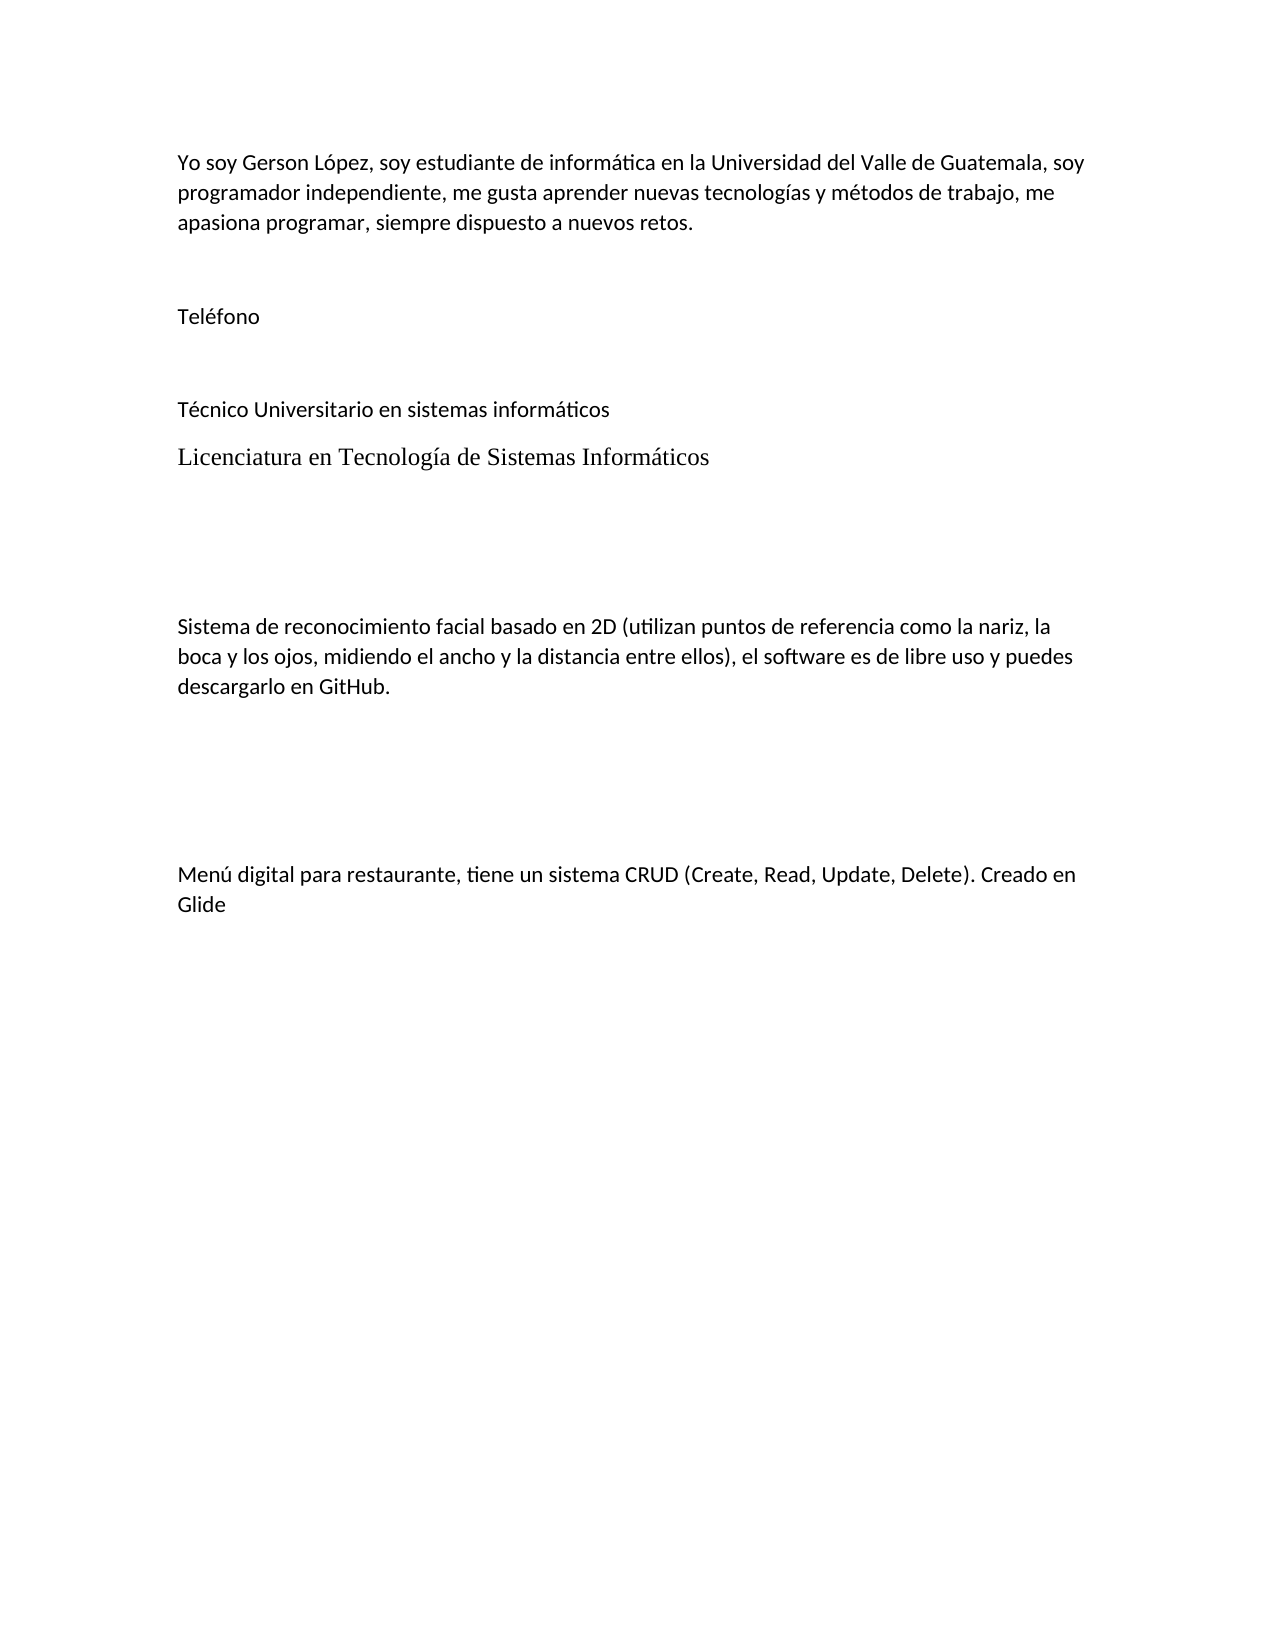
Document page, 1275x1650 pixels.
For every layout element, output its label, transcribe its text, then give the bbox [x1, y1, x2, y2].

text Sistema de reconocimiento facial basado en 2D (utilizan puntos de referencia como la nariz, la boca y los ojos, midiendo el ancho y la distancia entre ellos), el software es de libre uso y puedes descargarlo en GitHub. [177, 612, 1098, 700]
text Yo soy Gerson López, soy estudiante de informática en la Universidad del Valle de Guatemala, soy programador independiente, me gusta aprender nuevas tecnologías y métodos de trabajo, me apasiona programar, siempre dispuesto a nuevos retos. [177, 148, 1098, 236]
text Teléfono [177, 302, 1098, 330]
text Técnico Universitario en sistemas informáticos [177, 396, 1098, 423]
table_cell Licenciatura en Tecnología de Sistemas Informáticos [177, 443, 710, 471]
text Menú digital para restaurante, tiene un sistema CRUD (Create, Read, Update, Delete). Creado en Glide [177, 860, 1098, 918]
